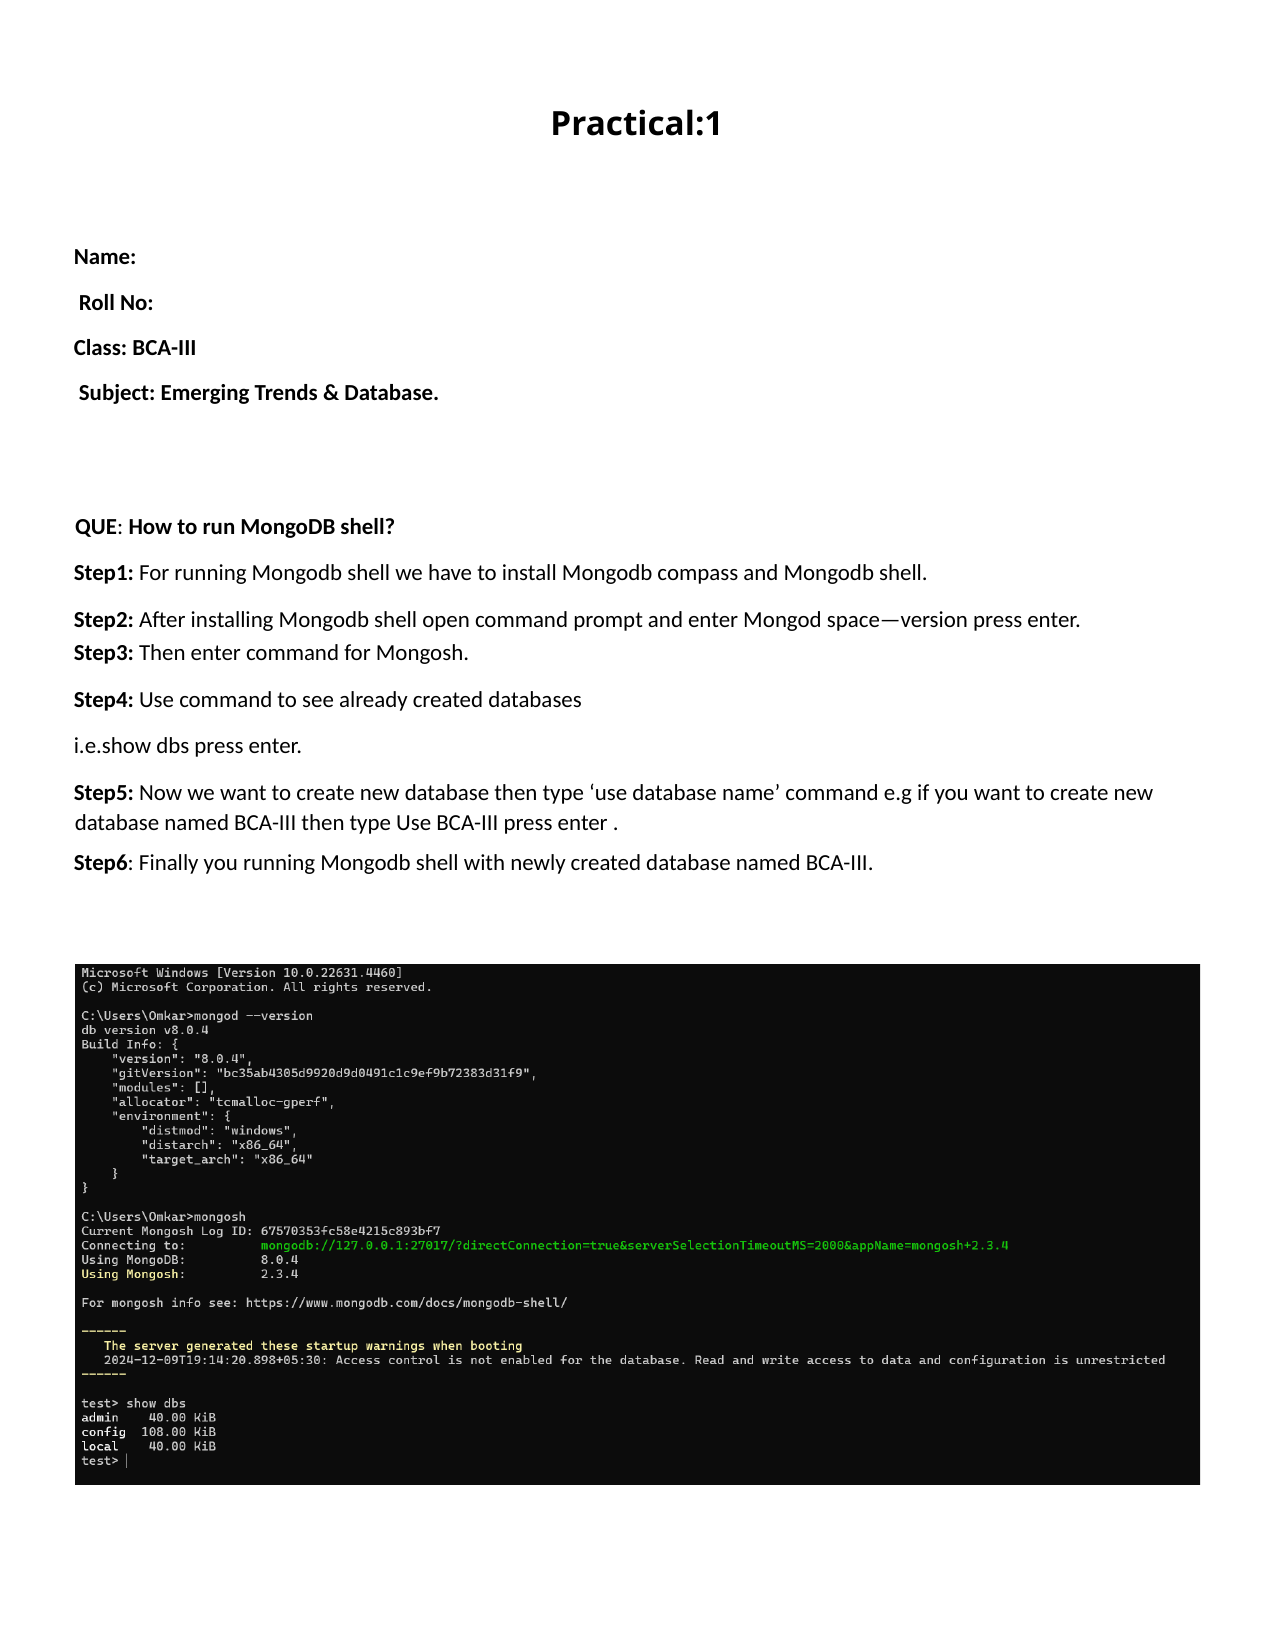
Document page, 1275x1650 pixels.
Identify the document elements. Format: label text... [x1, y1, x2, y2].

text Class: BCA-III [73, 333, 1200, 361]
text Step4: Use command to see already created databases [73, 685, 1200, 713]
text Step6: Finally you running Mongodb shell with newly created database named BCA-III. [73, 848, 1200, 876]
text QUE: How to run MongoDB shell? [75, 512, 1200, 540]
text i.e.show dbs press enter. [73, 731, 1200, 759]
text Step2: After installing Mongodb shell open command prompt and enter Mongod space—version press enter. [73, 605, 1200, 633]
text Step1: For running Mongodb shell we have to install Mongodb compass and Mongodb shell. [73, 558, 1200, 587]
subtitle Practical:1 [73, 100, 1200, 145]
text Roll No: [73, 288, 565, 316]
text Subject: Emerging Trends & Database. [73, 378, 1200, 406]
picture [75, 964, 1200, 1485]
text Step5: Now we want to create new database then type ‘use database name’ command e.g if you want to create new database named BCA-III then type Use BCA-III press enter . [73, 778, 1200, 837]
text Step3: Then enter command for Mongosh. [73, 638, 1200, 666]
text Name: [73, 242, 565, 270]
